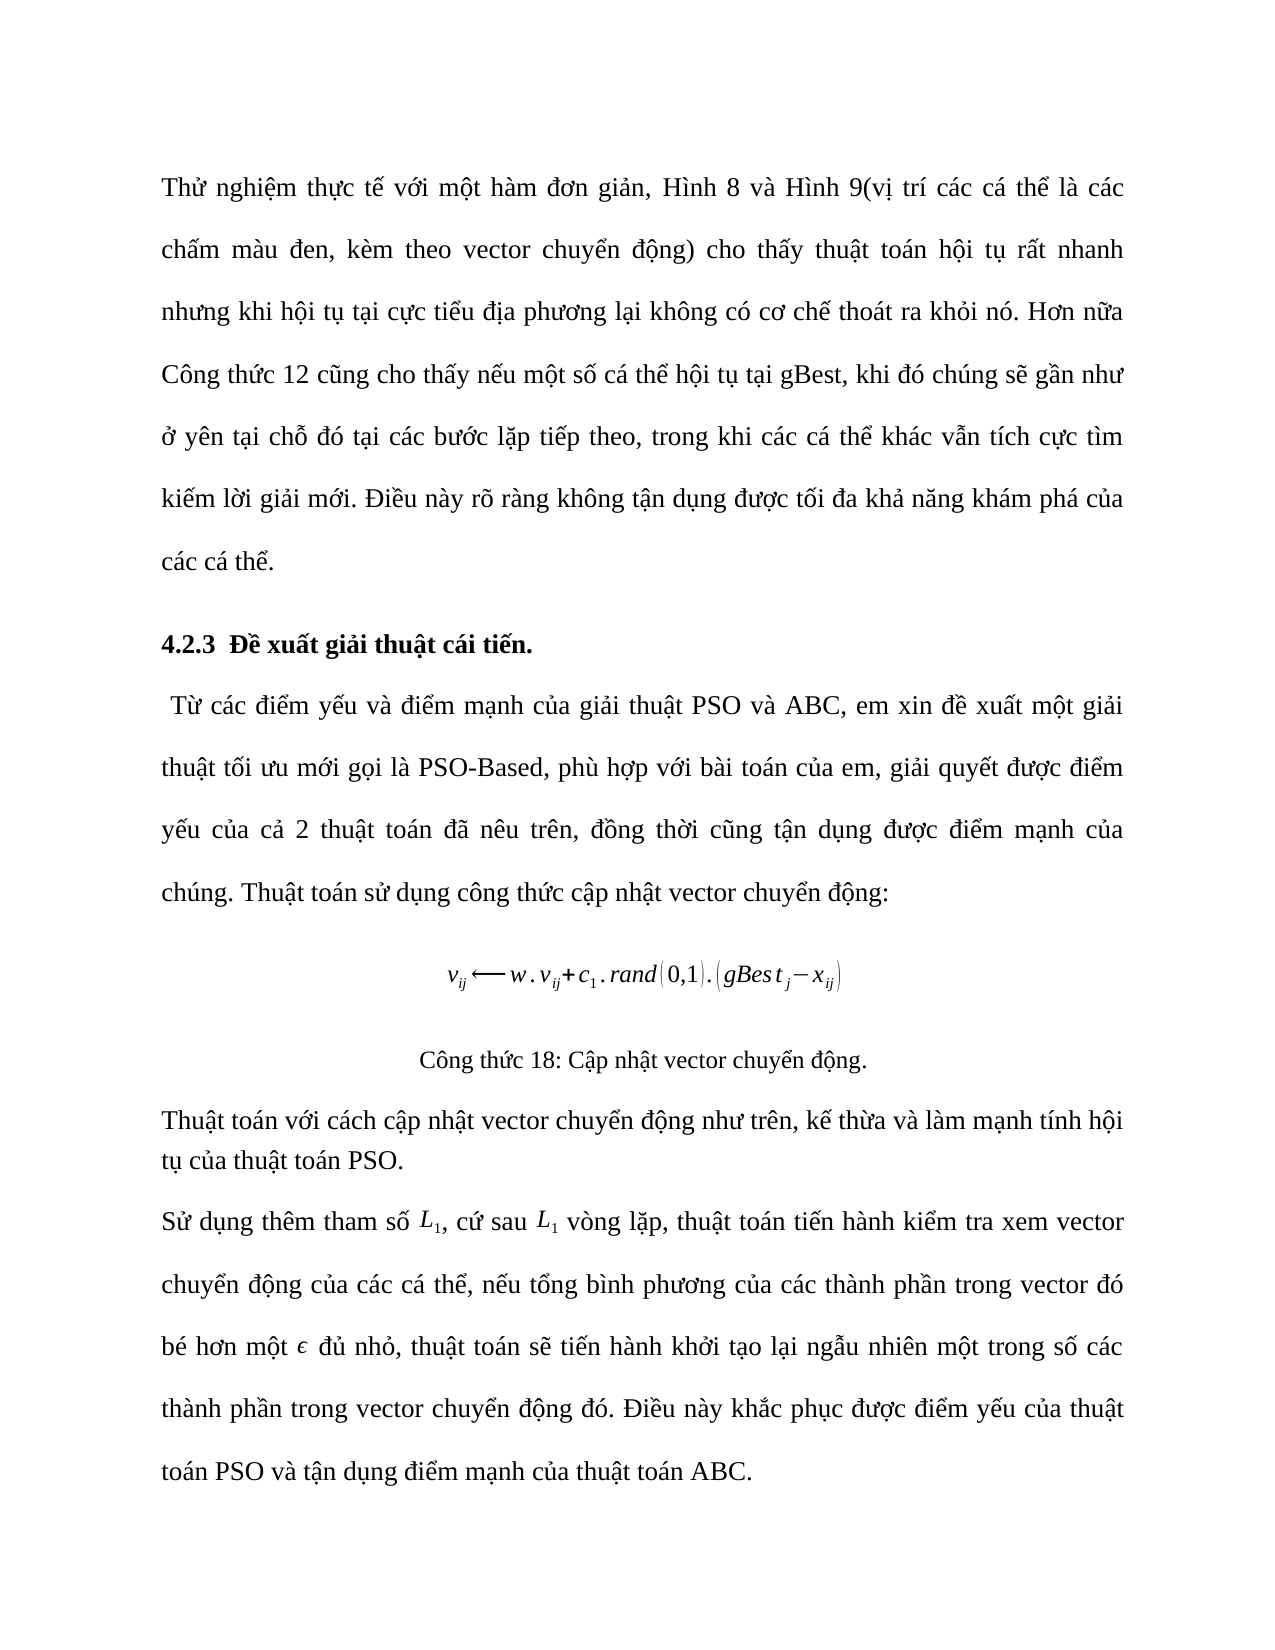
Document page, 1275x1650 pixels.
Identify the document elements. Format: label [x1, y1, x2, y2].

table_cell [150, 150, 1136, 1500]
